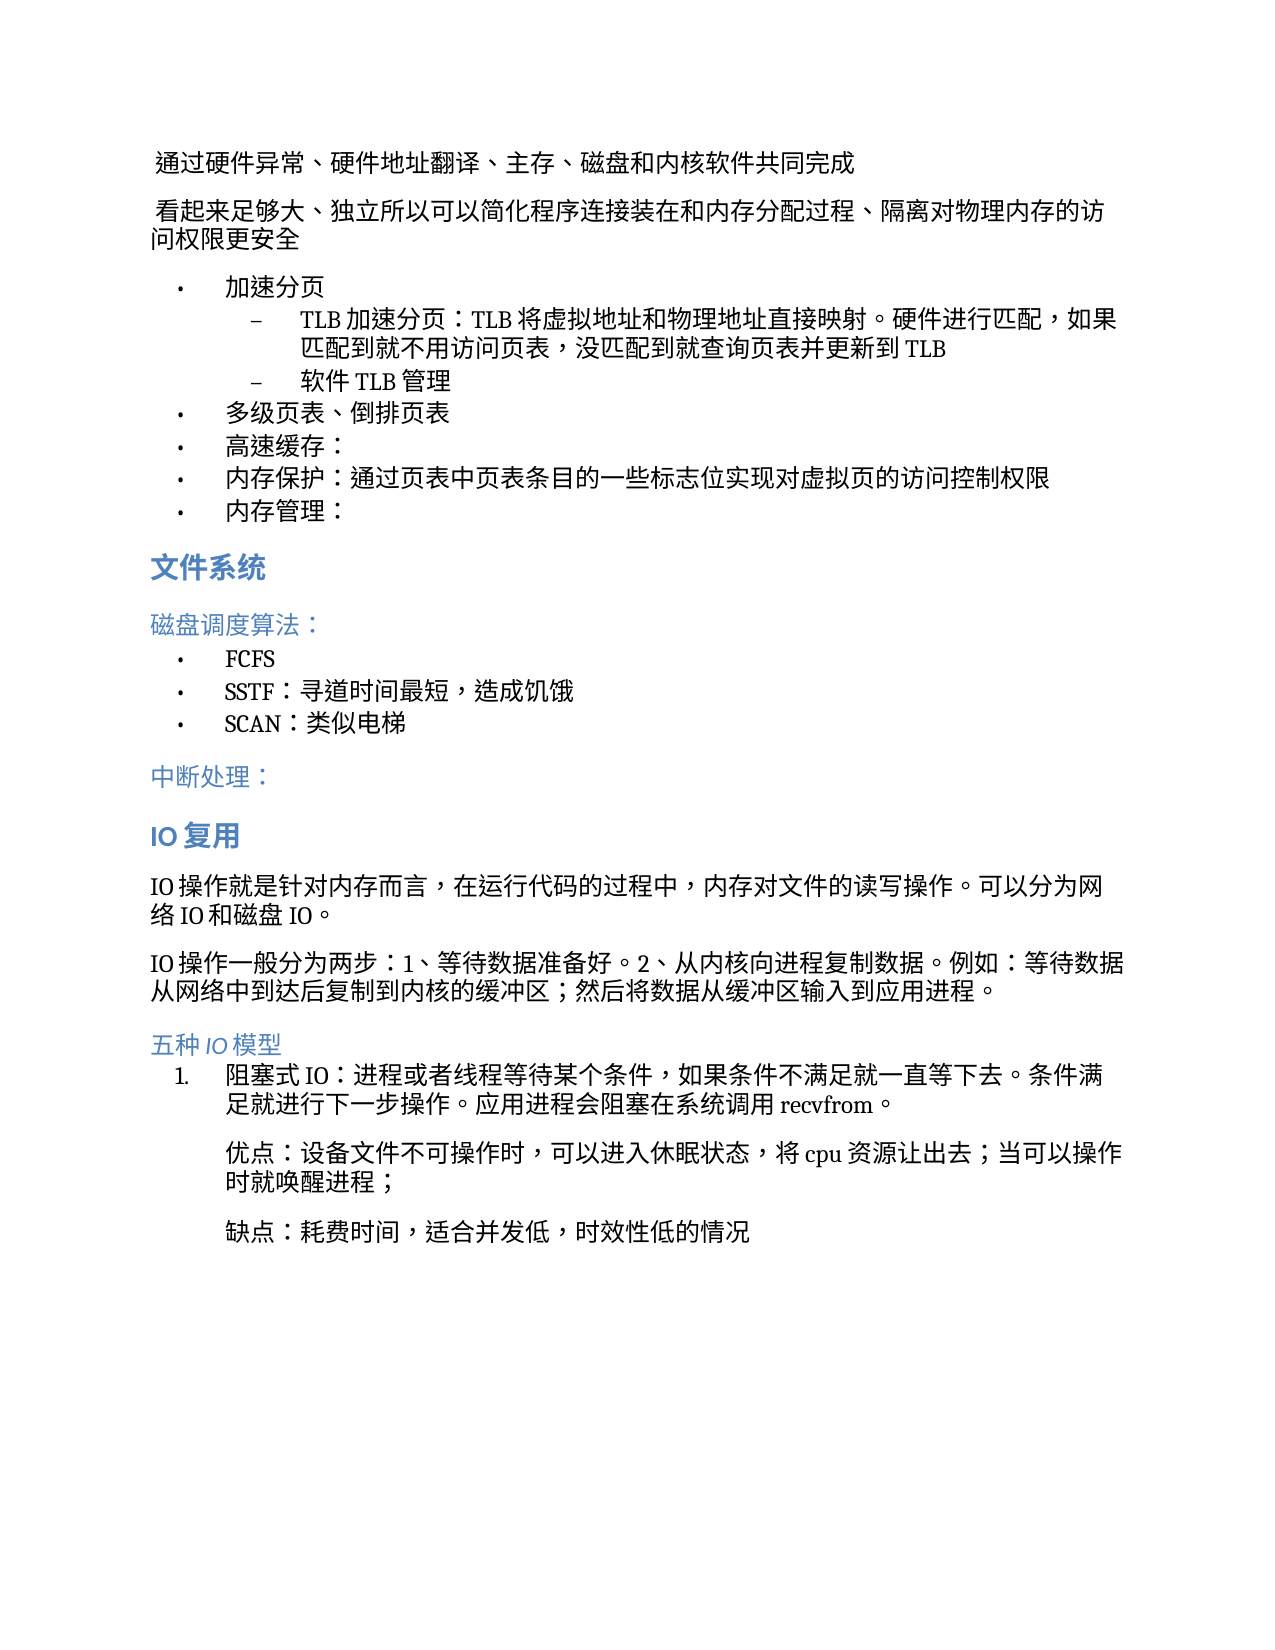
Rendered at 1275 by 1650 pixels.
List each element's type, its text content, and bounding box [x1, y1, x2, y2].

list 加速分页 [175, 274, 1125, 302]
list SSTF：寻道时间最短，造成饥饿 [175, 678, 1125, 707]
list SCAN：类似电梯 [175, 710, 1125, 739]
list 内存管理： [175, 497, 1125, 526]
list 高速缓存： [175, 432, 1125, 461]
list 多级页表、倒排页表 [175, 400, 1125, 429]
text ​ 看起来足够大、独立所以可以简化程序连接装在和内存分配过程、隔离对物理内存的访问权限更安全 [150, 197, 1125, 255]
subtitle 文件系统 [150, 547, 1125, 587]
subtitle 五种IO模型 [150, 1028, 1125, 1062]
list FCFS [175, 645, 1125, 674]
subtitle IO复用 [150, 815, 1125, 854]
list TLB加速分页：TLB将虚拟地址和物理地址直接映射。硬件进行匹配，如果匹配到就不用访问页表，没匹配到就查询页表并更新到TLB [250, 306, 1125, 364]
text ​ 通过硬件异常、硬件地址翻译、主存、磁盘和内核软件共同完成 [150, 150, 1125, 179]
list 优点：设备文件不可操作时，可以进入休眠状态，将cpu资源让出去；当可以操作时就唤醒进程； [175, 1140, 1125, 1198]
list 软件TLB管理 [250, 367, 1125, 396]
list 阻塞式IO：进程或者线程等待某个条件，如果条件不满足就一直等下去。条件满足就进行下一步操作。应用进程会阻塞在系统调用recvfrom。 [175, 1062, 1125, 1119]
list 缺点：耗费时间，适合并发低，时效性低的情况 [175, 1219, 1125, 1247]
subtitle 磁盘调度算法： [150, 608, 1125, 642]
list 内存保护：通过页表中页表条目的一些标志位实现对虚拟页的访问控制权限 [175, 465, 1125, 494]
text IO操作就是针对内存而言，在运行代码的过程中，内存对文件的读写操作。可以分为网络IO和磁盘IO。 [150, 873, 1125, 931]
subtitle 中断处理： [150, 760, 1125, 794]
text IO操作一般分为两步：1、等待数据准备好。2、从内核向进程复制数据。例如：等待数据从网络中到达后复制到内核的缓冲区；然后将数据从缓冲区输入到应用进程。 [150, 949, 1125, 1007]
